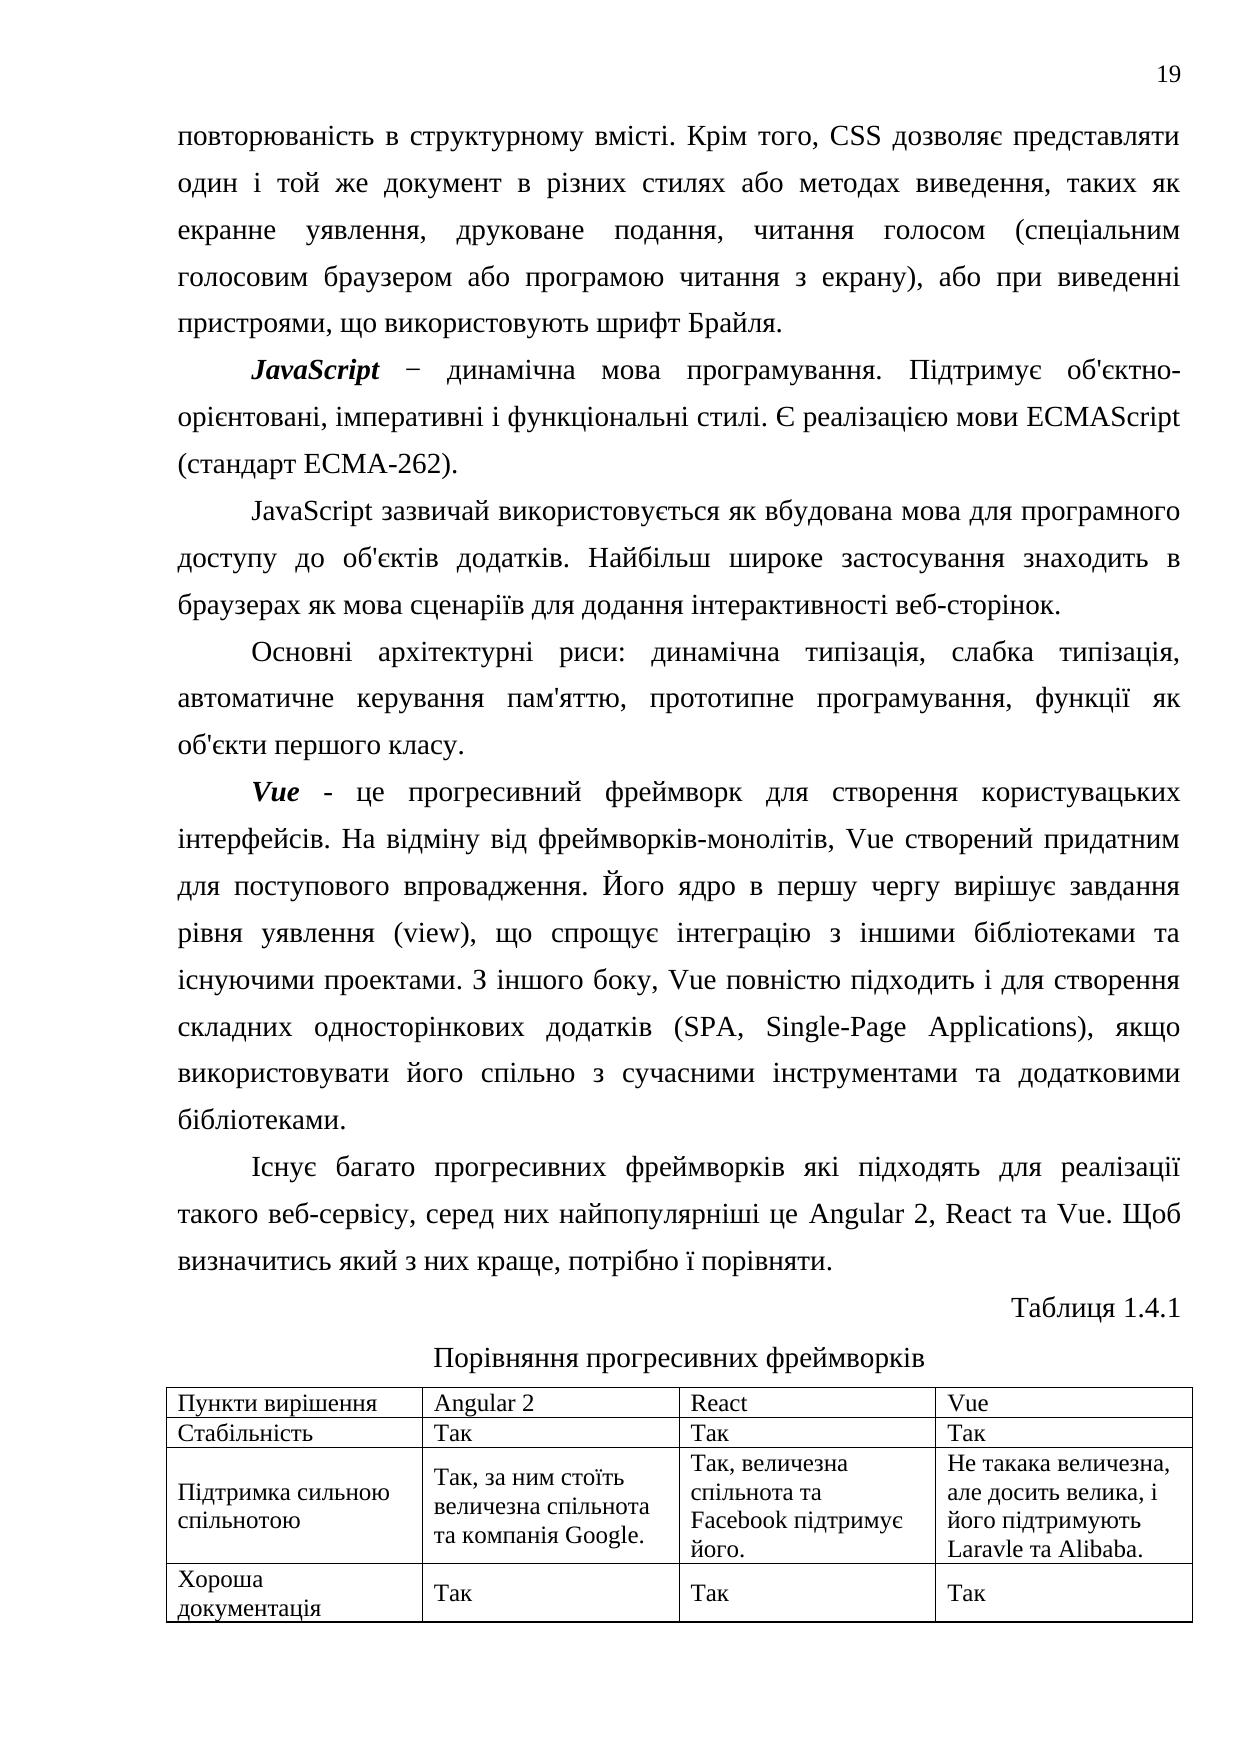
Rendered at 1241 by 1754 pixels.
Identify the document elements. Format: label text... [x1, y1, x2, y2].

table_cell Так [680, 1564, 935, 1621]
table_cell Не такака величезна, але досить велика, і його підтримують Laravle та Alibaba. [936, 1448, 1192, 1563]
table_cell Так [936, 1418, 1192, 1447]
table_cell Підтримка сильною спільнотою [167, 1448, 422, 1563]
table_header React [680, 1388, 935, 1417]
text Існує багато прогресивних фреймворків які підходять для реалізації такого веб-сервісу, серед них найпопулярніші це Angular 2, React та Vue. Щоб визначитись який з них краще, потрібно ї порівняти. [177, 1149, 1181, 1277]
text Порівняння прогресивних фреймворків [177, 1340, 1181, 1374]
table_header Angular 2 [423, 1388, 679, 1417]
text JavaScript − динамічна мова програмування. Підтримує об'єктно-орієнтовані, імперативні і функціональні стилі. Є реалізацією мови ECMAScript (стандарт ECMA-262). [177, 352, 1181, 480]
table_header Vue [936, 1388, 1192, 1417]
text Таблиця 1.4.1 [177, 1290, 1181, 1323]
table_cell Стабільність [167, 1418, 422, 1447]
text JavaScript зазвичай використовується як вбудована мова для програмного доступу до об'єктів додатків. Найбільш широке застосування знаходить в браузерах як мова сценаріїв для додання інтерактивності веб-сторінок. [177, 493, 1181, 620]
table_cell Так, величезна спільнота та Facebook підтримує його. [680, 1448, 935, 1563]
table_header Пункти вирішення [167, 1388, 422, 1417]
text Vue - це прогресивний фреймворк для створення користувацьких інтерфейсів. На відміну від фреймворків-монолітів, Vue створений придатним для поступового впровадження. Його ядро в першу чергу вирішує завдання рівня уявлення (view), що спрощує інтеграцію з іншими бібліотеками та існуючими проектами. З іншого боку, Vue повністю підходить і для створення складних односторінкових додатків (SPA, Single-Page Applications), якщо використовувати його спільно з сучасними інструментами та додатковими бібліотеками. [177, 774, 1181, 1136]
table_cell Так [936, 1564, 1192, 1621]
table_cell Так [423, 1564, 679, 1621]
text Основні архітектурні риси: динамічна типізація, слабка типізація, автоматичне керування пам'яттю, прототипне програмування, функції як об'єкти першого класу. [177, 634, 1181, 761]
table_cell Хороша документація [167, 1564, 422, 1621]
table_cell Так, за ним стоїть величезна спільнота та компанія Google. [423, 1448, 679, 1563]
table_cell Так [680, 1418, 935, 1447]
table_cell Так [423, 1418, 679, 1447]
